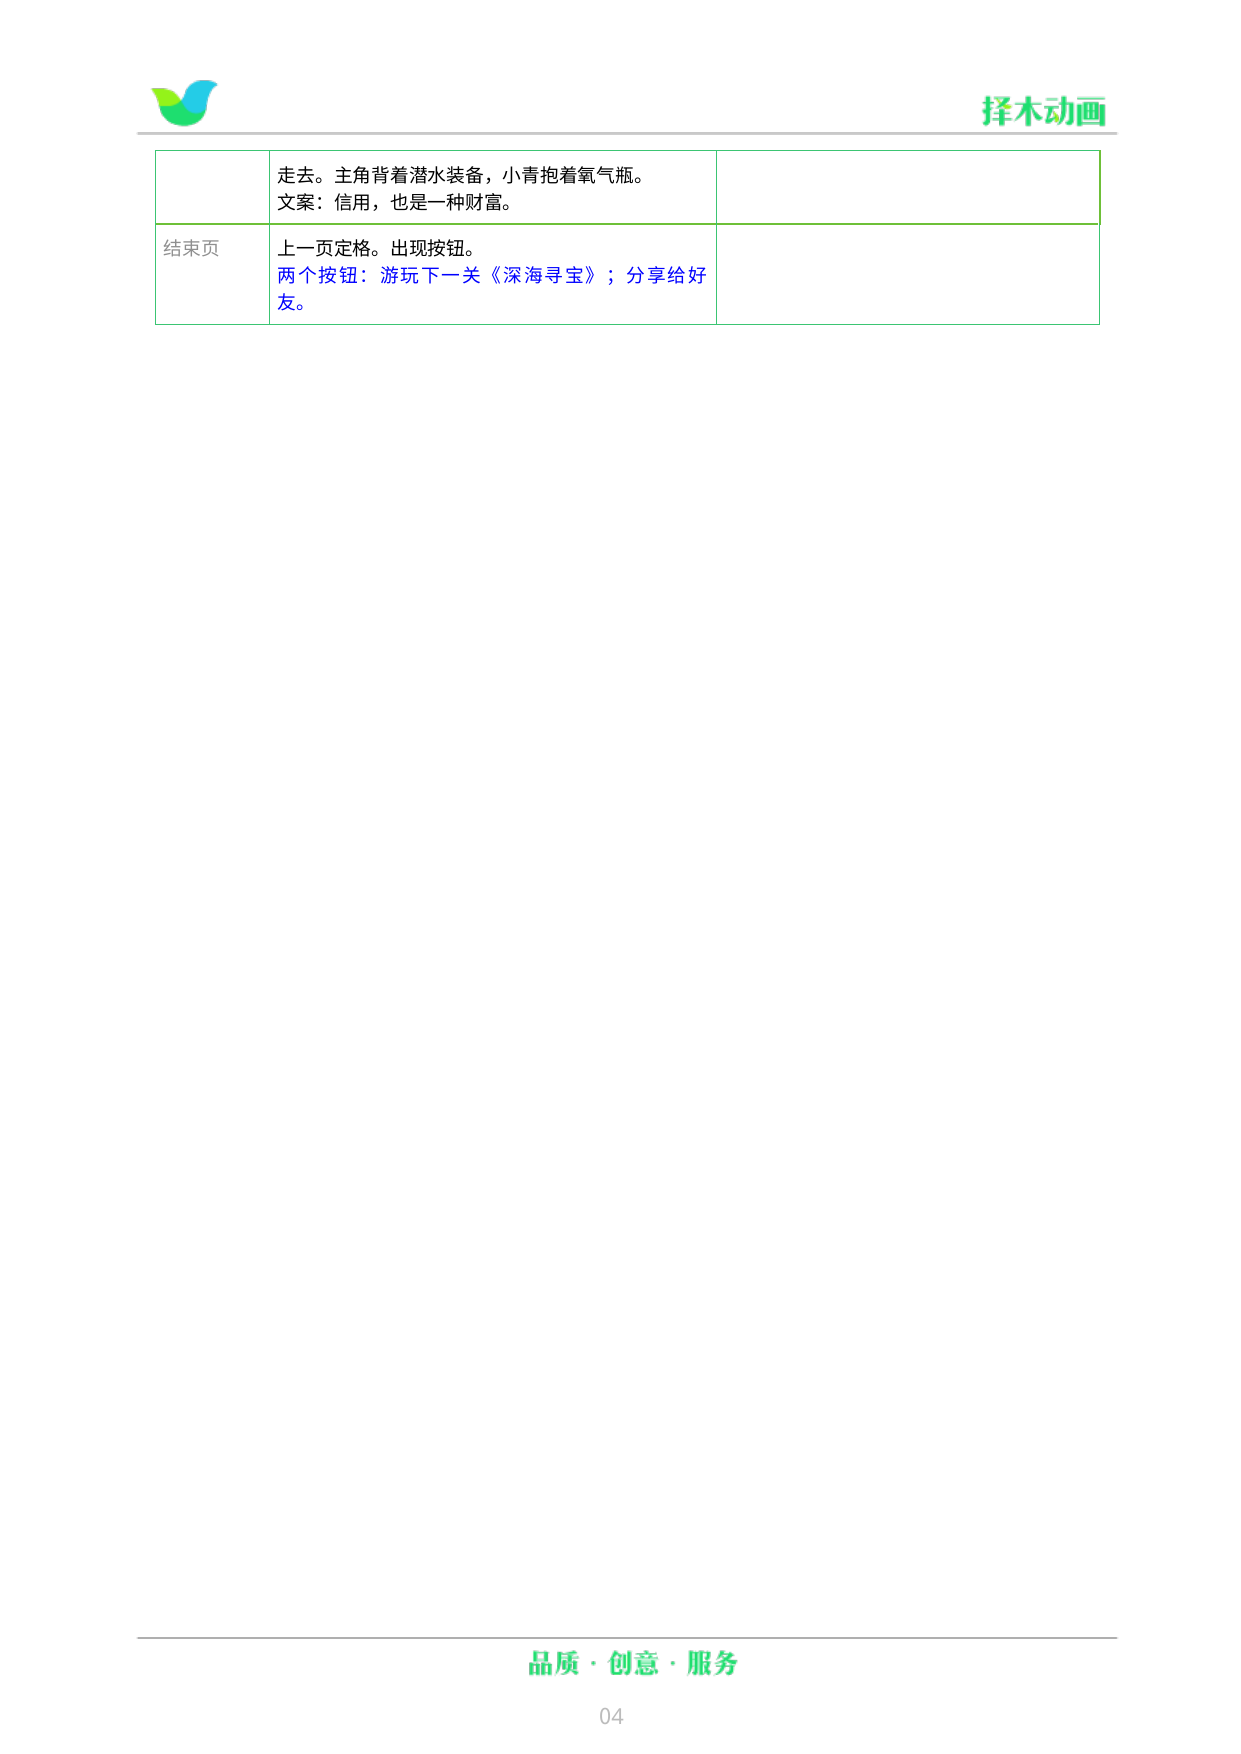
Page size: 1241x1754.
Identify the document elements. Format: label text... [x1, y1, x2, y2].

picture [118, 1613, 1137, 1695]
table_cell [717, 151, 1099, 223]
table_cell 结束页 [156, 225, 269, 323]
table_cell 上一页定格。出现按钮。 两个按钮：游玩下一关《深海寻宝》；分享给好友。 [270, 225, 716, 323]
table_cell [717, 223, 1099, 323]
picture [118, 59, 1137, 141]
table_cell 14 [156, 151, 269, 223]
table_cell 夕阳下，主角和小青的背影，两人有说有笑向海边走去。主角背着潜水装备，小青抱着氧气瓶。 文案：信用，也是一种财富。 [270, 151, 716, 223]
